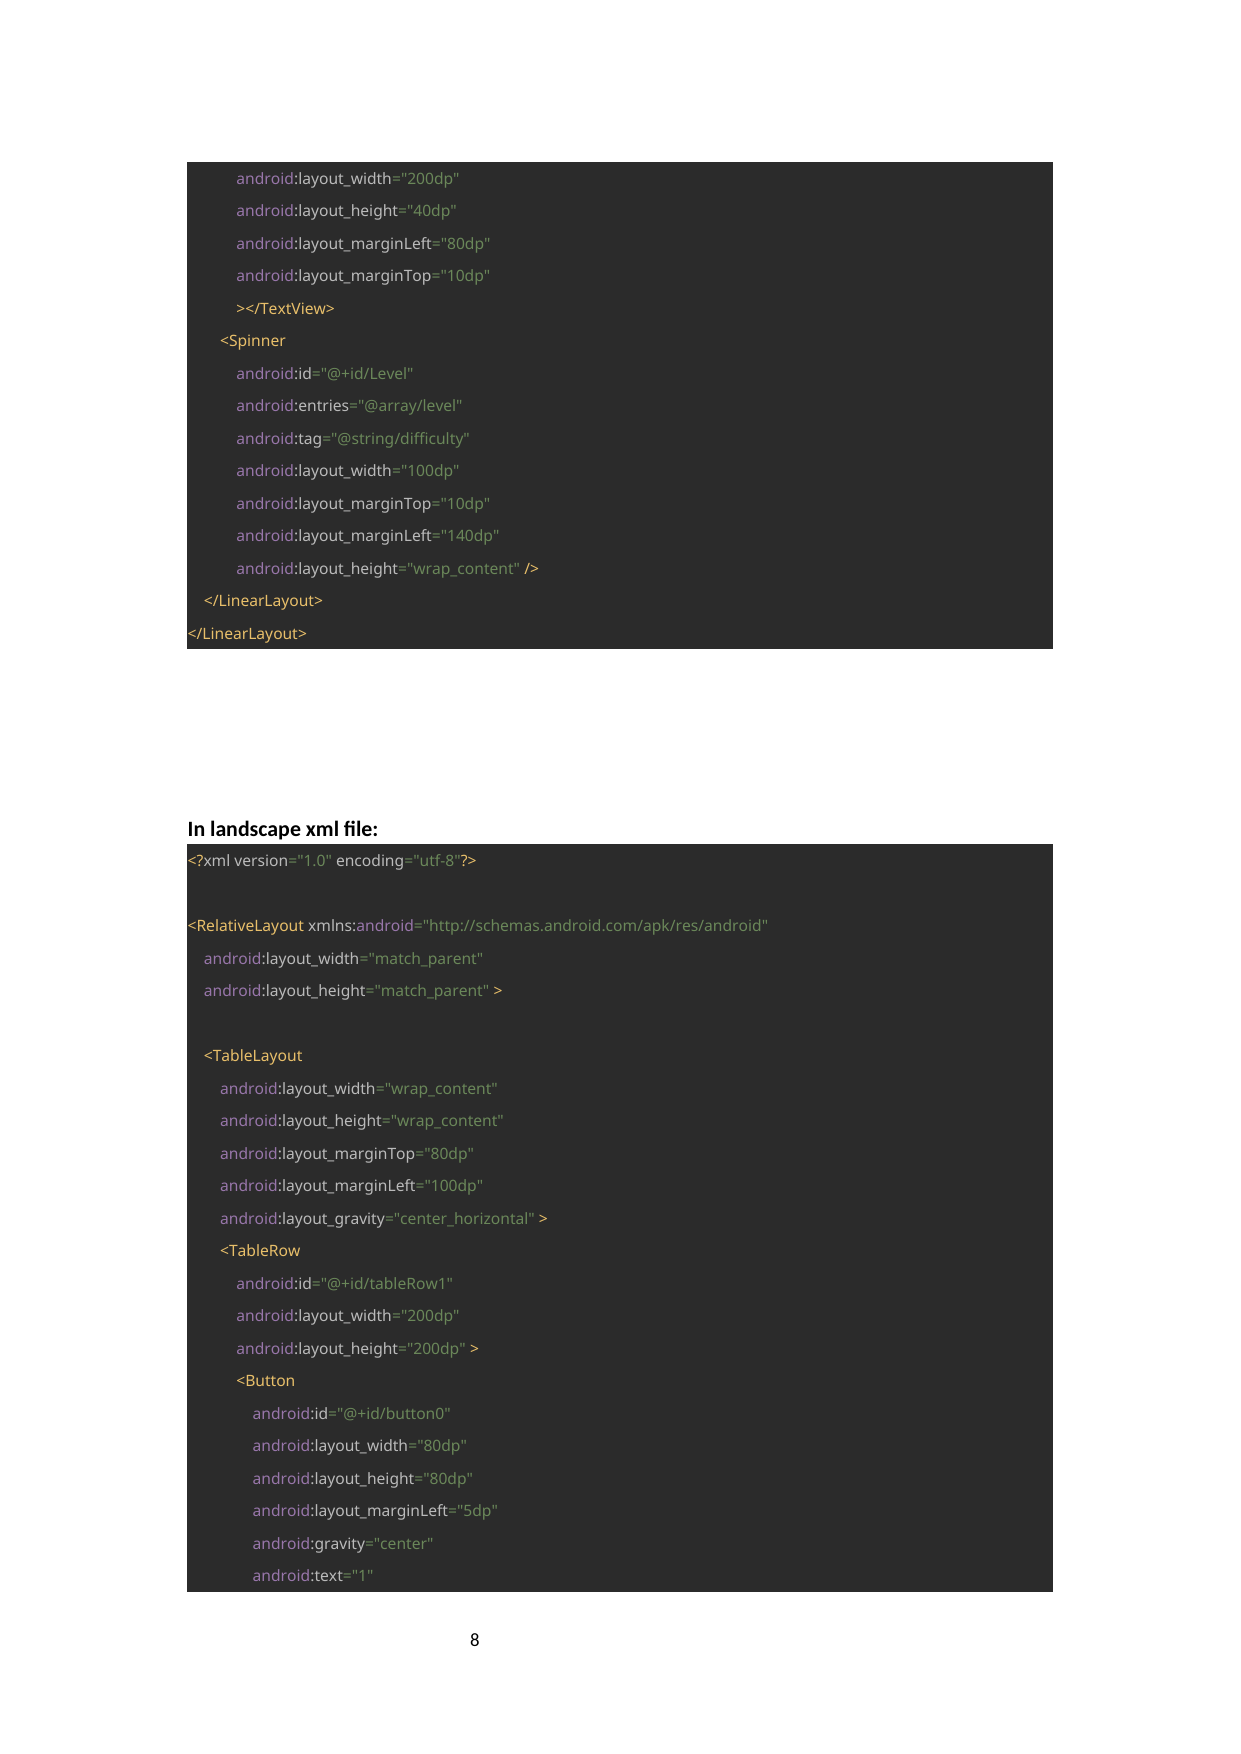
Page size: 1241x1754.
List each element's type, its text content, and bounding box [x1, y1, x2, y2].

list In landscape xml file: [187, 812, 1053, 844]
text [187, 844, 1053, 1592]
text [187, 162, 1053, 649]
